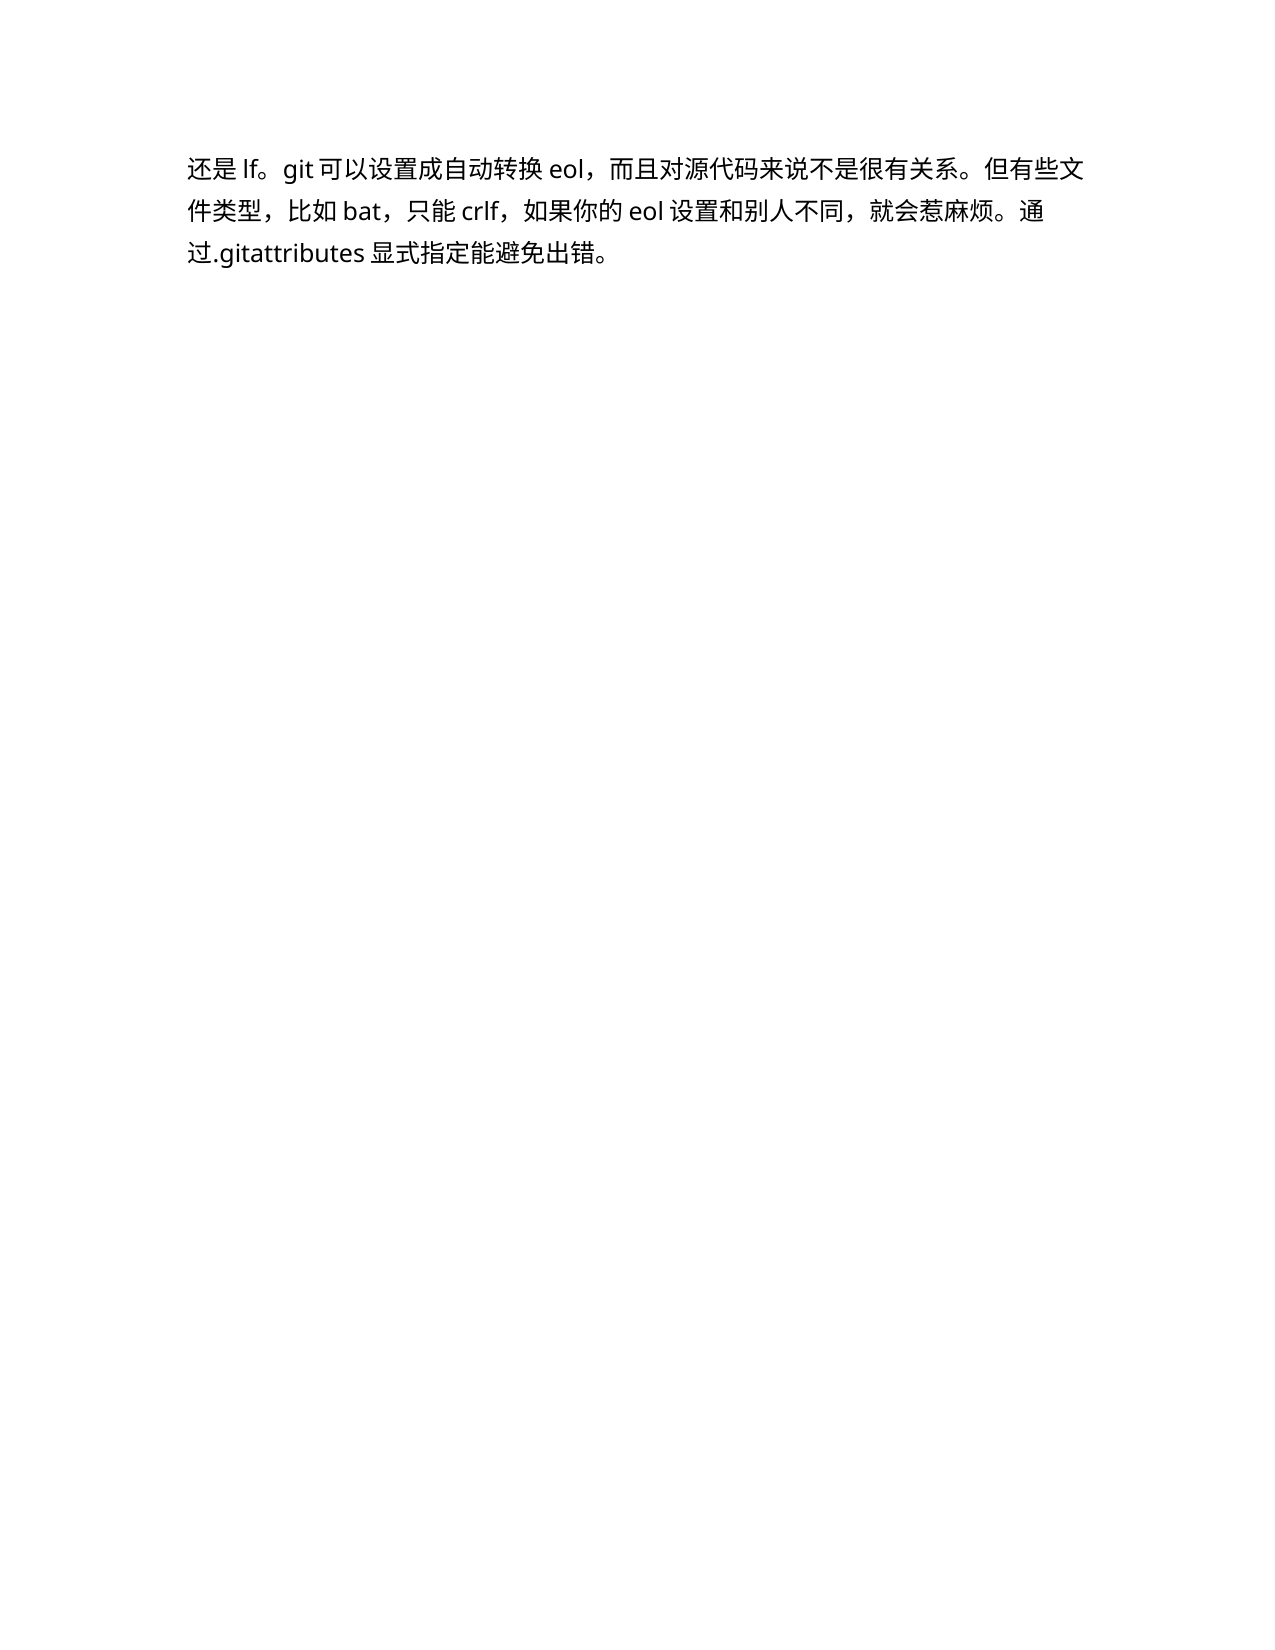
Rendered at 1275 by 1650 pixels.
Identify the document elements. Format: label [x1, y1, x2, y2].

text [187, 150, 1087, 269]
